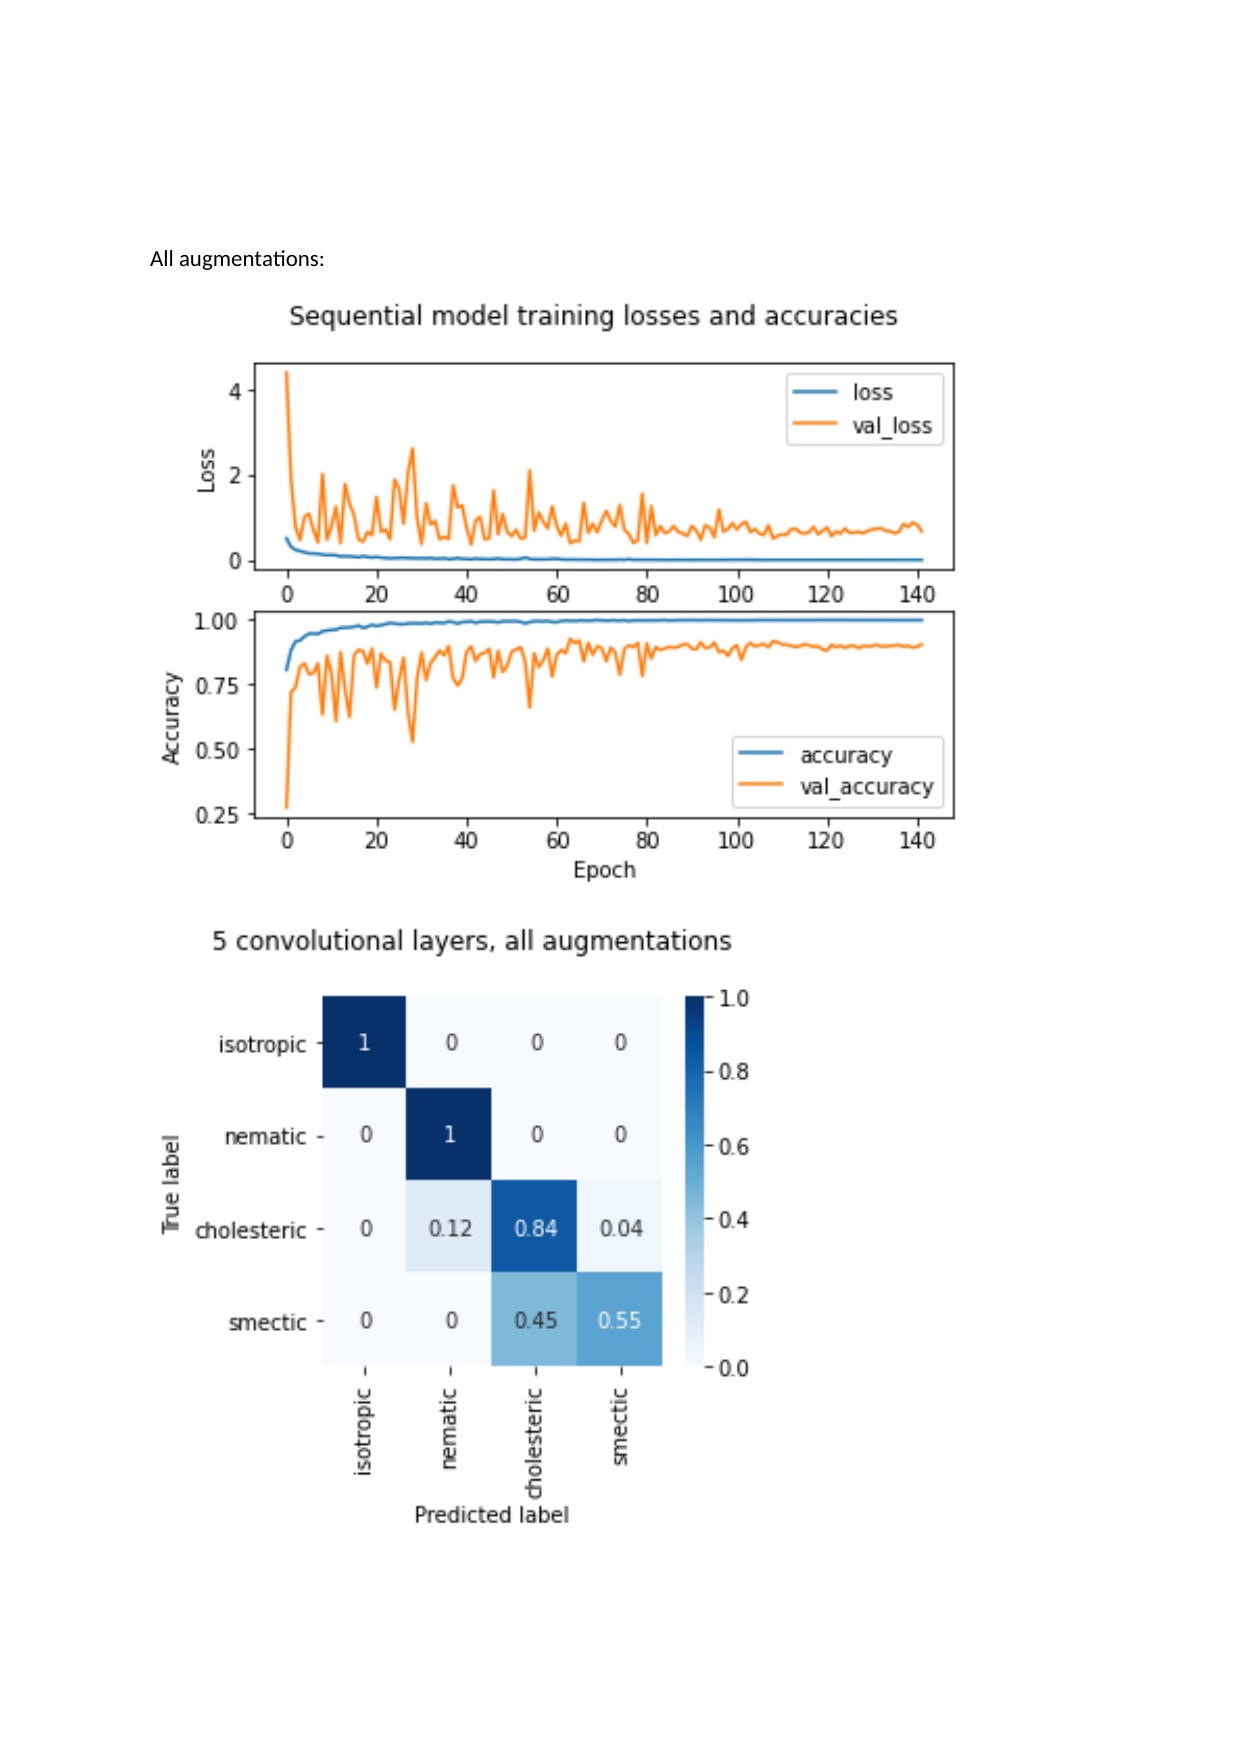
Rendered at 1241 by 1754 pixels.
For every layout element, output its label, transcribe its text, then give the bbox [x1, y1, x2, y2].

text All augmentations: [150, 244, 1090, 272]
picture [150, 290, 968, 897]
picture [150, 915, 764, 1540]
